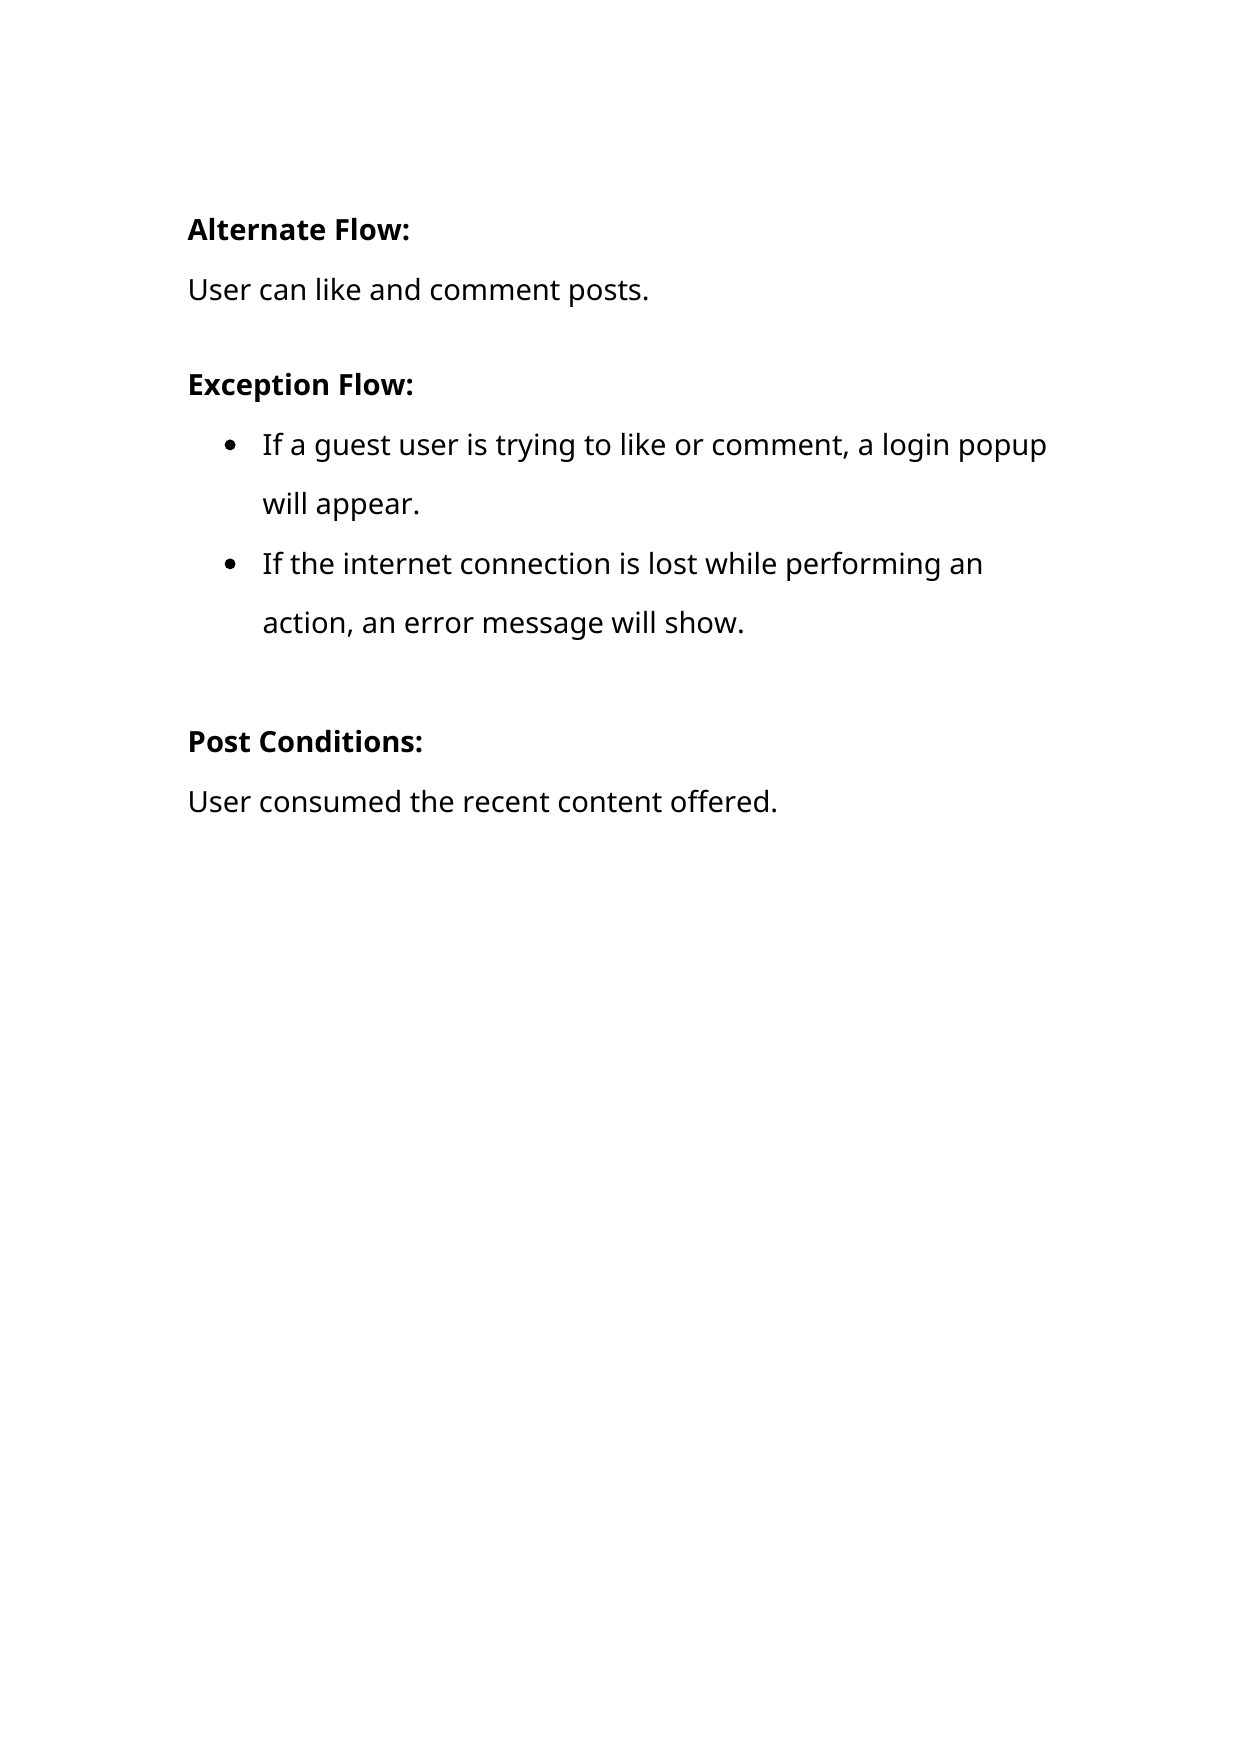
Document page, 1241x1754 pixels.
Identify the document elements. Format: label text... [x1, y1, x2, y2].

list If the internet connection is lost while performing an action, an error message will show. [225, 543, 1053, 642]
text Exception Flow: [187, 364, 1053, 404]
text User can like and comment posts. [187, 269, 1053, 351]
text Post Conditions: [187, 721, 1053, 761]
text Alternate Flow: [187, 209, 1053, 249]
text User consumed the recent content offered. [187, 781, 1053, 821]
list If a guest user is trying to like or comment, a login popup will appear. [225, 424, 1053, 523]
